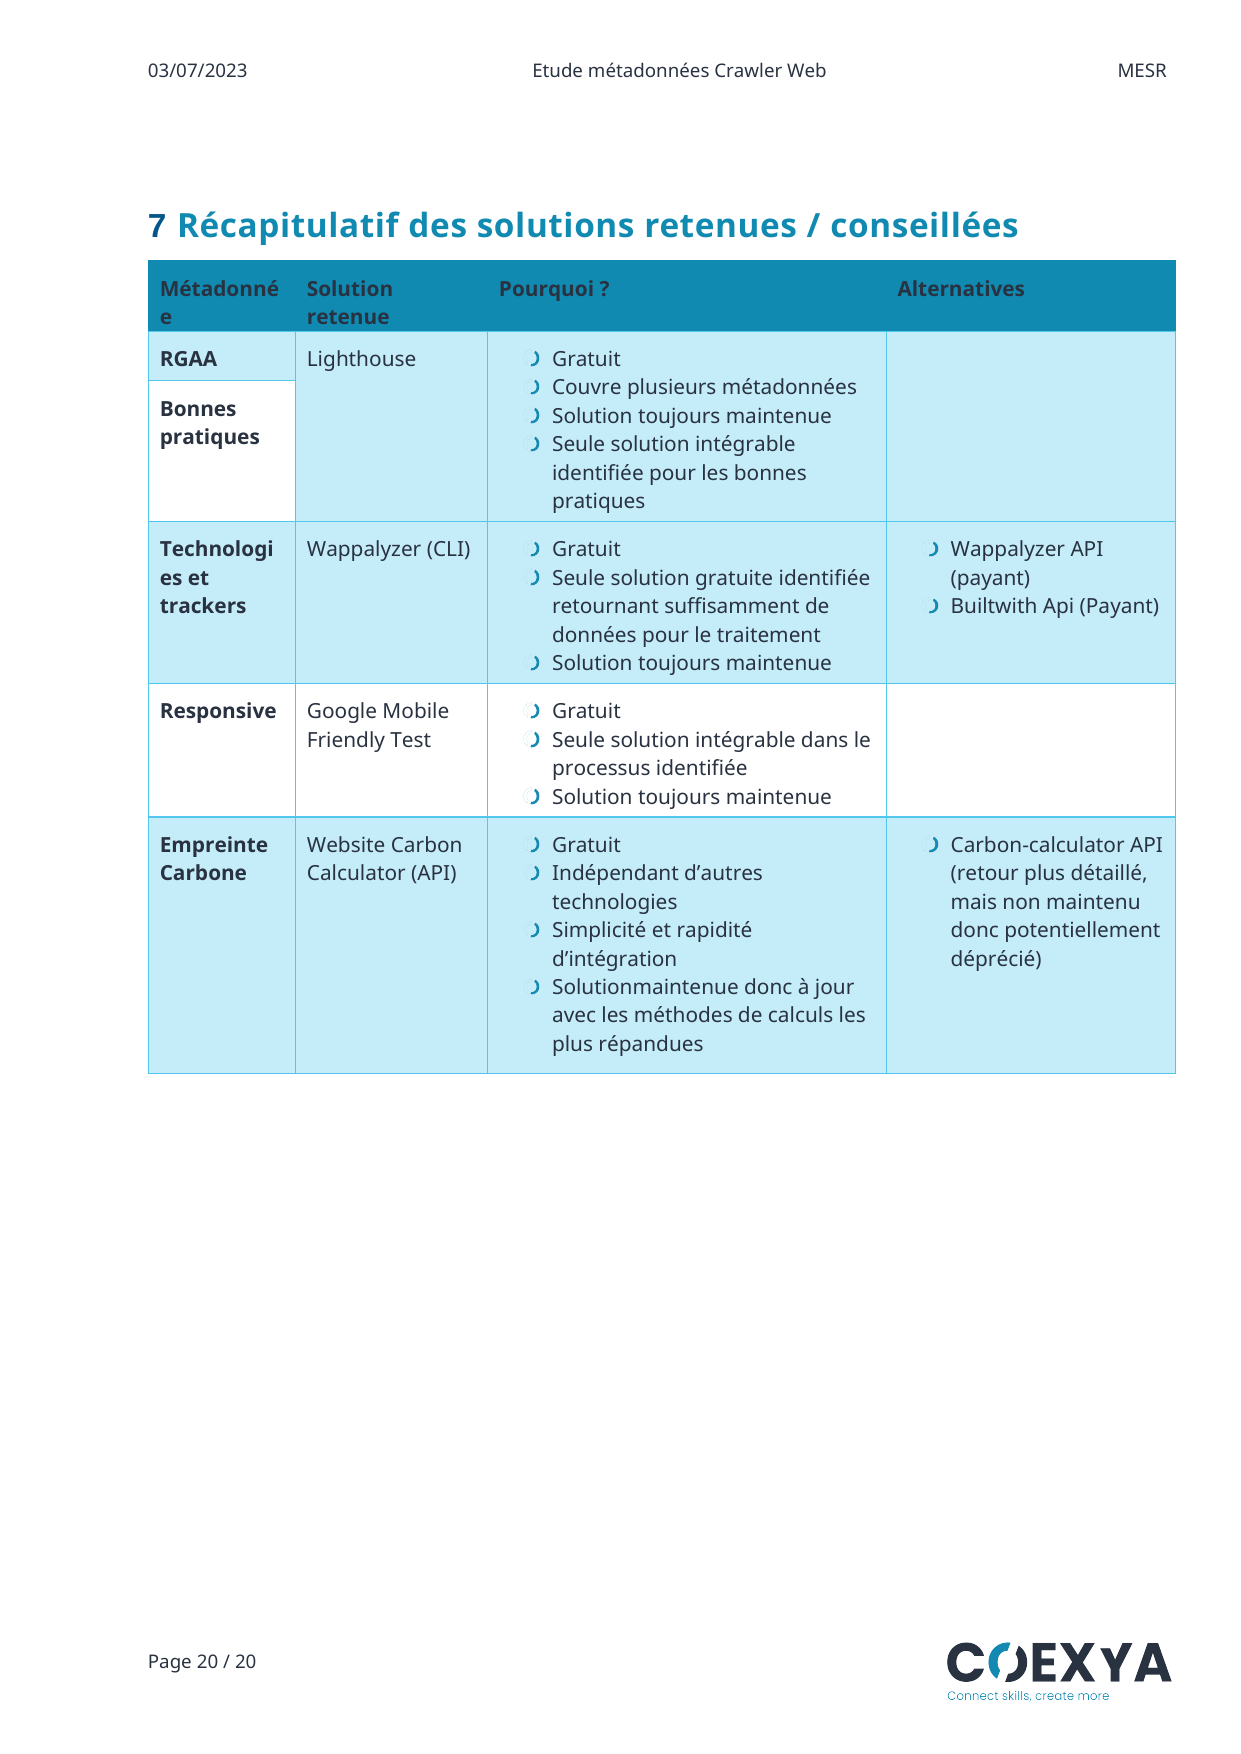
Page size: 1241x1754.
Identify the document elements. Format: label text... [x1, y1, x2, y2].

picture [523, 864, 540, 881]
picture [523, 540, 540, 557]
table_cell Website Carbon Calculator (API) [296, 818, 487, 1073]
table_cell [887, 684, 1175, 816]
table_cell Responsive [149, 684, 295, 816]
table_cell Wappalyzer (CLI) [296, 522, 487, 683]
table_cell Gratuit Seule solution intégrable dans le processus identifiée Solution toujours maintenue [488, 684, 886, 816]
table_cell Carbon-calculator API (retour plus détaillé, mais non maintenu donc potentiellement déprécié) [887, 818, 1175, 1073]
table_cell Gratuit Indépendant d’autres technologies Simplicité et rapidité d’intégration Solutionmaintenue donc à jour avec les méthodes de calculs les plus répandues [488, 818, 886, 1073]
picture [523, 378, 540, 395]
table_cell Lighthouse [296, 332, 487, 521]
table_cell Gratuit Seule solution gratuite identifiée retournant suffisamment de données pour le traitement Solution toujours maintenue [488, 522, 886, 683]
table_cell Gratuit Couvre plusieurs métadonnées Solution toujours maintenue Seule solution intégrable identifiée pour les bonnes pratiques [488, 332, 886, 521]
table_cell Empreinte Carbone [149, 818, 295, 1073]
picture [921, 597, 939, 614]
table_cell [887, 332, 1175, 521]
picture [523, 654, 540, 671]
table_header Solution retenue [296, 261, 487, 331]
table_cell Technologies et trackers [149, 522, 295, 683]
picture [921, 835, 939, 853]
picture [915, 1636, 1204, 1709]
picture [523, 349, 540, 367]
picture [921, 540, 939, 557]
picture [523, 730, 540, 748]
picture [523, 435, 540, 452]
picture [523, 406, 540, 424]
table_cell Google Mobile Friendly Test [296, 684, 487, 816]
picture [523, 702, 540, 719]
picture [523, 835, 540, 853]
table_header Pourquoi ? [488, 261, 886, 331]
subtitle Récapitulatif des solutions retenues / conseillées [148, 202, 1167, 248]
table_cell RGAA [149, 332, 295, 380]
table_cell Bonnes pratiques [149, 381, 295, 521]
table_header Métadonnée [149, 261, 295, 331]
picture [523, 787, 540, 805]
picture [523, 568, 540, 586]
table_header Alternatives [887, 261, 1175, 331]
table_cell Wappalyzer API (payant) Builtwith Api (Payant) [887, 522, 1175, 683]
picture [523, 978, 540, 995]
picture [523, 921, 540, 938]
